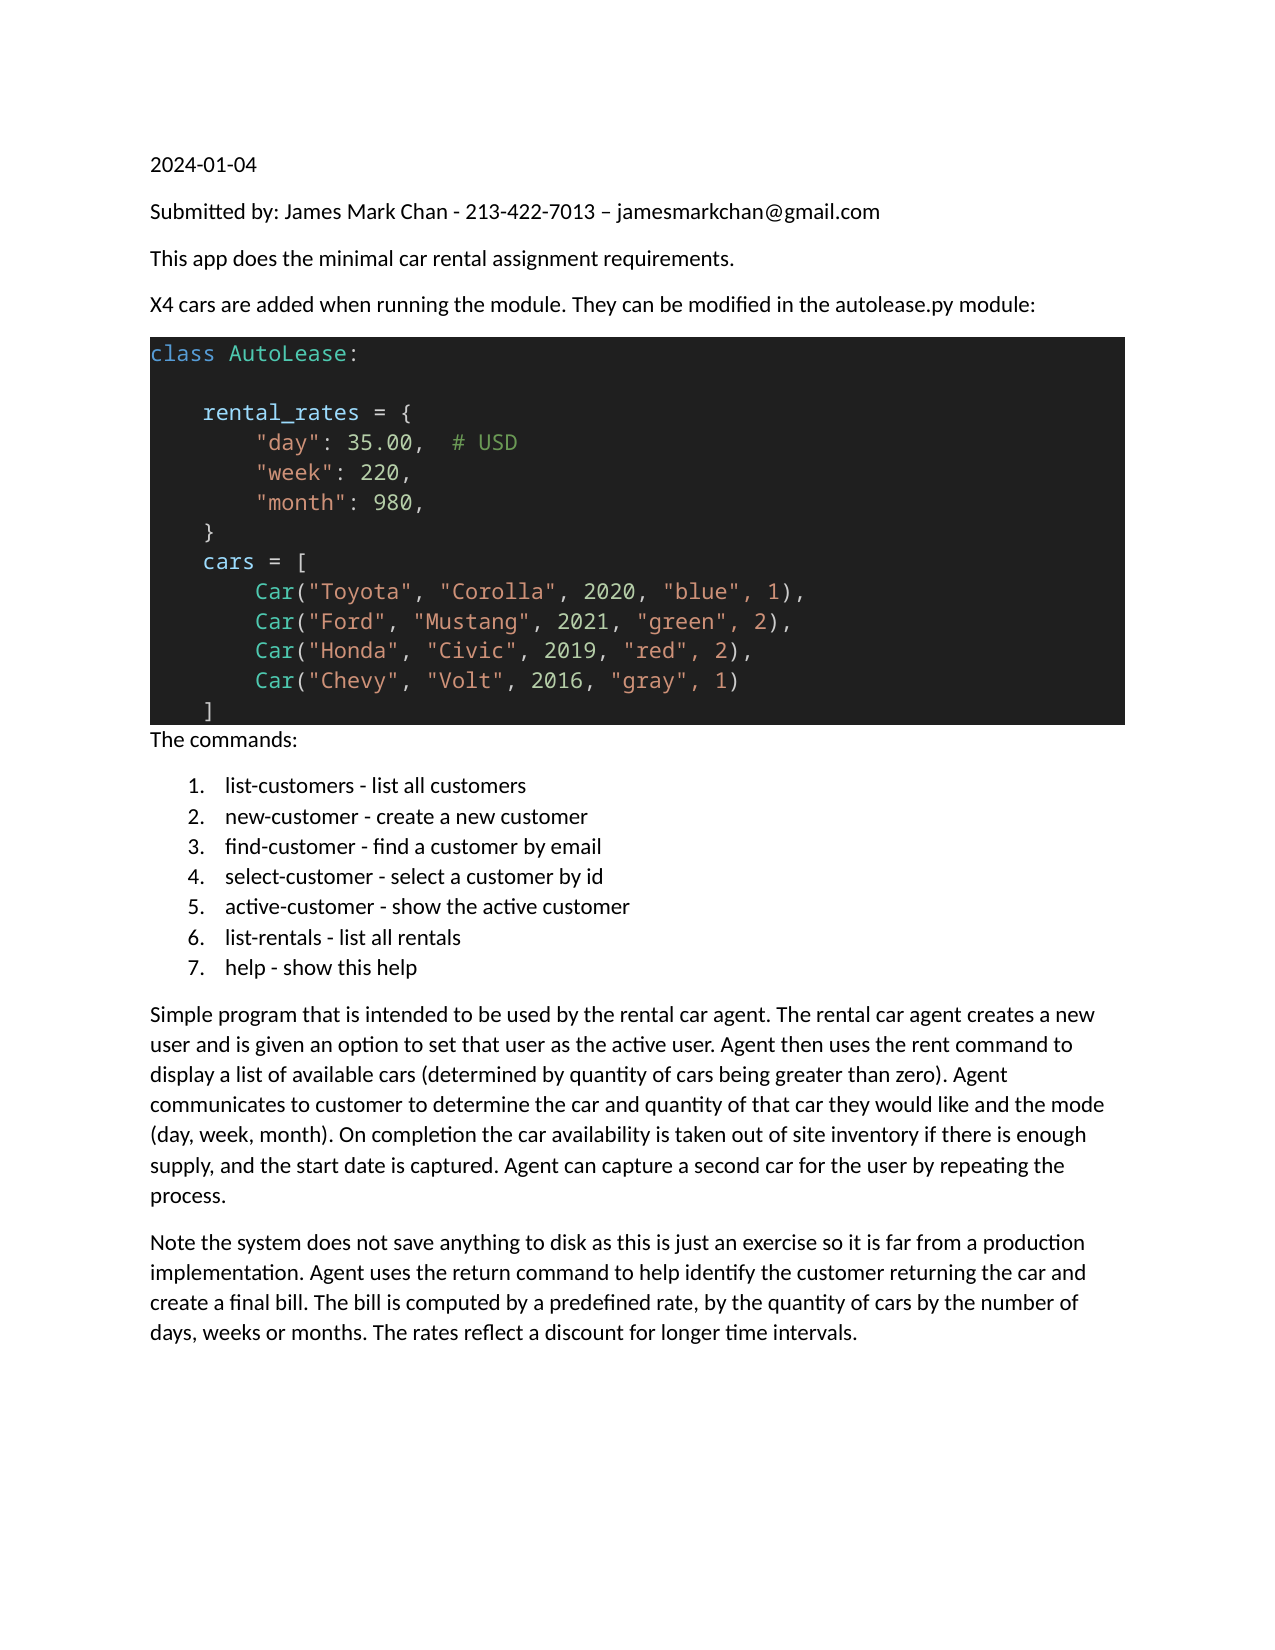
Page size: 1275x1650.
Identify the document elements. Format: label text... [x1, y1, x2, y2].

list new-customer - create a new customer [187, 802, 1125, 830]
text "week": 220, [150, 457, 1125, 486]
text Car("Honda", "Civic", 2019, "red", 2), [150, 635, 1125, 665]
text Note the system does not save anything to disk as this is just an exercise so it is far from a production implementation. Agent uses the return command to help identify the customer returning the car and create a final bill. The bill is computed by a predefined rate, by the quantity of cars by the number of days, weeks or months. The rates reflect a discount for longer time intervals. [150, 1228, 1125, 1347]
list help - show this help [187, 953, 1125, 981]
list find-customer - find a customer by email [187, 832, 1125, 860]
text "month": 980, [150, 486, 1125, 516]
text The commands: [150, 725, 1125, 753]
text Car("Ford", "Mustang", 2021, "green", 2), [150, 606, 1125, 635]
list active-customer - show the active customer [187, 892, 1125, 921]
text Submitted by: James Mark Chan - 213-422-7013 – jamesmarkchan@gmail.com [150, 197, 1125, 225]
text } [150, 516, 1125, 546]
list list-customers - list all customers [187, 772, 1125, 800]
text class AutoLease: [150, 337, 1125, 367]
text Car("Chevy", "Volt", 2016, "gray", 1) [150, 665, 1125, 695]
text X4 cars are added when running the module. They can be modified in the autolease.py module: [150, 291, 1125, 319]
text "day": 35.00, # USD [150, 427, 1125, 457]
list select-customer - select a customer by id [187, 862, 1125, 890]
text rental_rates = { [150, 397, 1125, 427]
text Simple program that is intended to be used by the rental car agent. The rental car agent creates a new user and is given an option to set that user as the active user. Agent then uses the rent command to display a list of available cars (determined by quantity of cars being greater than zero). Agent communicates to customer to determine the car and quantity of that car they would like and the mode (day, week, month). On completion the car availability is taken out of site inventory if there is enough supply, and the start date is captured. Agent can capture a second car for the user by repeating the process. [150, 1000, 1125, 1209]
text This app does the minimal car rental assignment requirements. [150, 244, 1125, 272]
text cars = [ [150, 546, 1125, 576]
text ] [150, 695, 1125, 725]
text Car("Toyota", "Corolla", 2020, "blue", 1), [150, 576, 1125, 606]
text 2024-01-04 [150, 150, 1125, 178]
list list-rentals - list all rentals [187, 923, 1125, 951]
